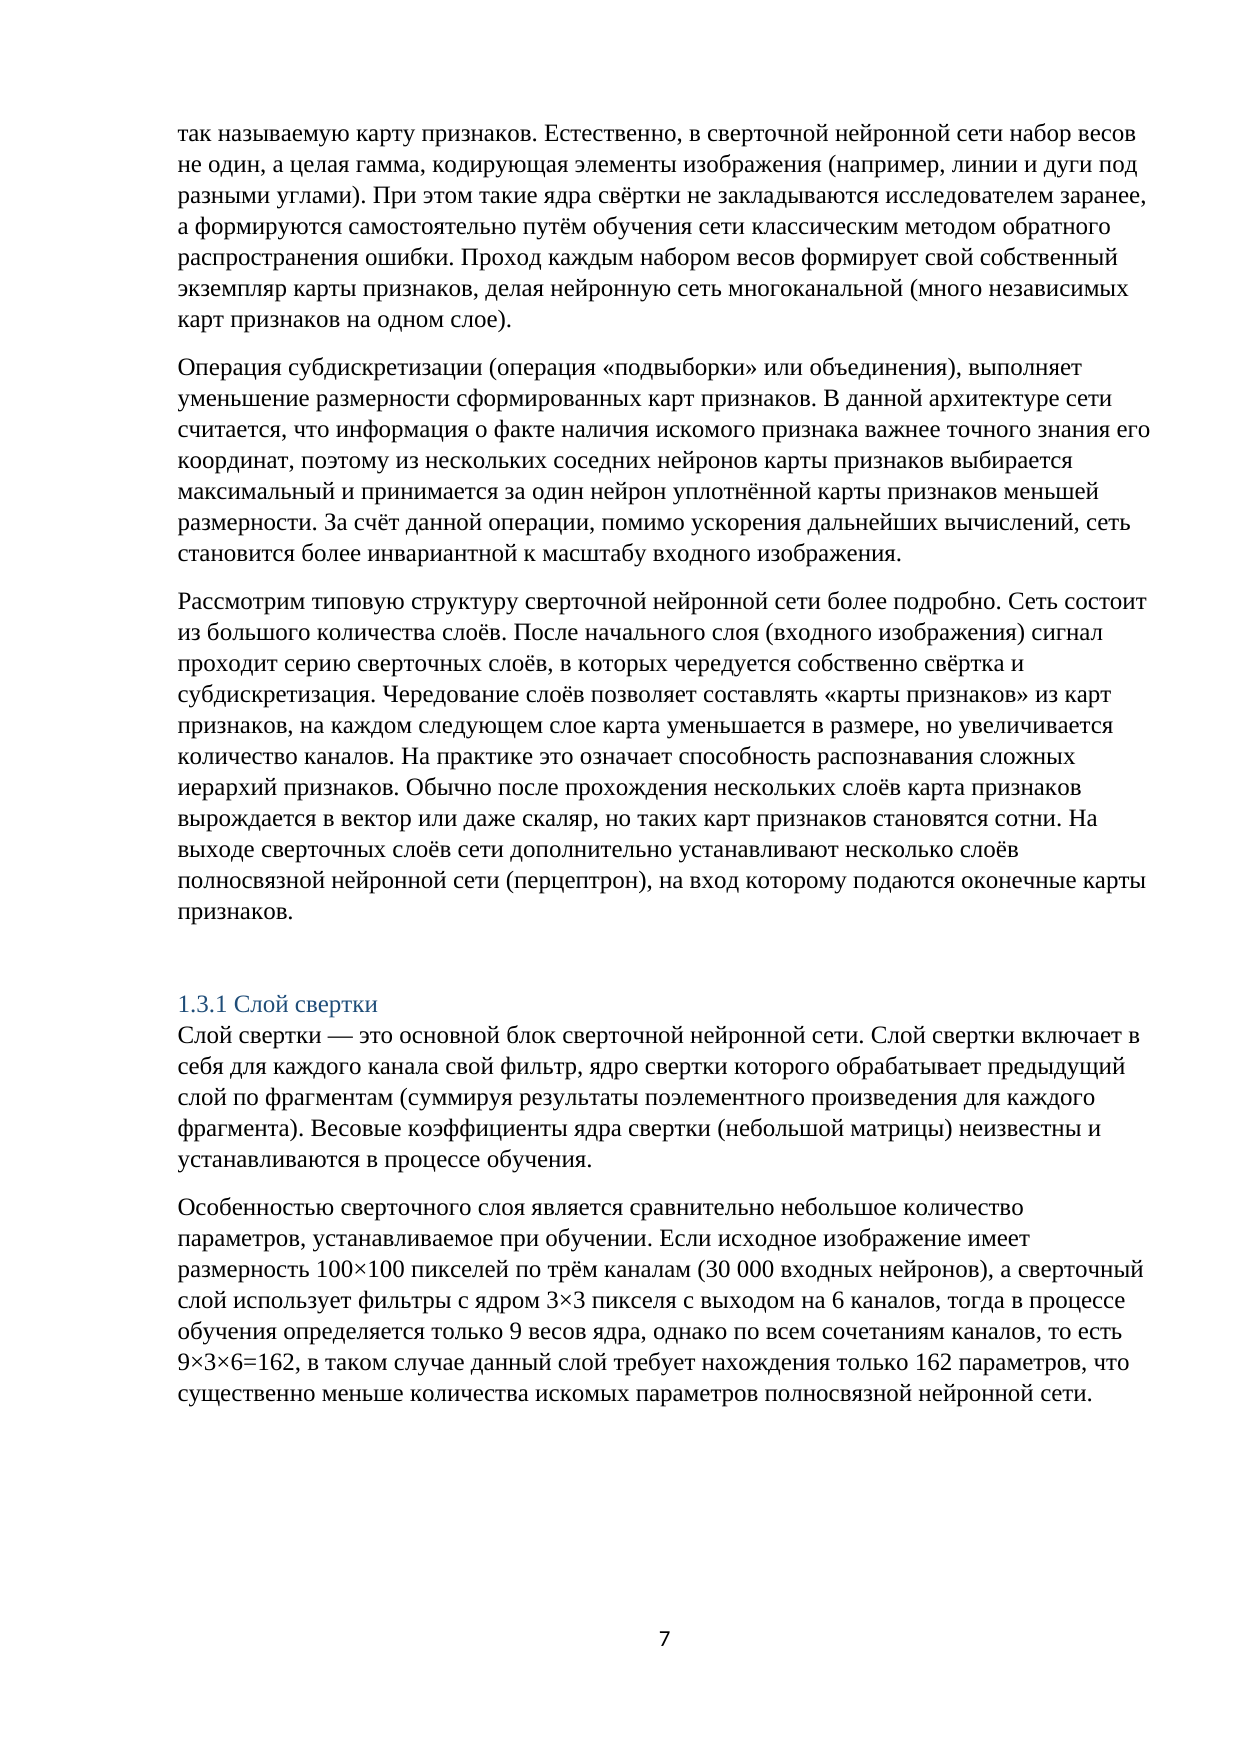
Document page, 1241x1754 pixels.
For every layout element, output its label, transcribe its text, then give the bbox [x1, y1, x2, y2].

text Операция субдискретизации (операция «подвыборки» или объединения), выполняет уменьшение размерности сформированных карт признаков. В данной архитектуре сети считается, что информация о факте наличия искомого признака важнее точного знания его координат, поэтому из нескольких соседних нейронов карты признаков выбирается максимальный и принимается за один нейрон уплотнённой карты признаков меньшей размерности. За счёт данной операции, помимо ускорения дальнейших вычислений, сеть становится более инвариантной к масштабу входного изображения. [177, 352, 1152, 567]
text Слой свертки — это основной блок сверточной нейронной сети. Слой свертки включает в себя для каждого канала свой фильтр, ядро свертки которого обрабатывает предыдущий слой по фрагментам (суммируя результаты поэлементного произведения для каждого фрагмента). Весовые коэффициенты ядра свертки (небольшой матрицы) неизвестны и устанавливаются в процессе обучения. [177, 1020, 1152, 1173]
text Особенностью сверточного слоя является сравнительно небольшое количество параметров, устанавливаемое при обучении. Если исходное изображение имеет размерность 100×100 пикселей по трём каналам (30 000 входных нейронов), а сверточный слой использует фильтры c ядром 3×3 пикселя с выходом на 6 каналов, тогда в процессе обучения определяется только 9 весов ядра, однако по всем сочетаниям каналов, то есть 9×3×6=162, в таком случае данный слой требует нахождения только 162 параметров, что существенно меньше количества искомых параметров полносвязной нейронной сети. [177, 1192, 1152, 1407]
text Рассмотрим типовую структуру сверточной нейронной сети более подробно. Сеть состоит из большого количества слоёв. После начального слоя (входного изображения) сигнал проходит серию сверточных слоёв, в которых чередуется собственно свёртка и субдискретизация. Чередование слоёв позволяет составлять «карты признаков» из карт признаков, на каждом следующем слое карта уменьшается в размере, но увеличивается количество каналов. На практике это означает способность распознавания сложных иерархий признаков. Обычно после прохождения нескольких слоёв карта признаков вырождается в вектор или даже скаляр, но таких карт признаков становятся сотни. На выходе сверточных слоёв сети дополнительно устанавливают несколько слоёв полносвязной нейронной сети (перцептрон), на вход которому подаются оконечные карты признаков. [177, 586, 1152, 925]
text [177, 118, 1152, 333]
subtitle 1.3.1 Слой свертки [177, 989, 1152, 1018]
